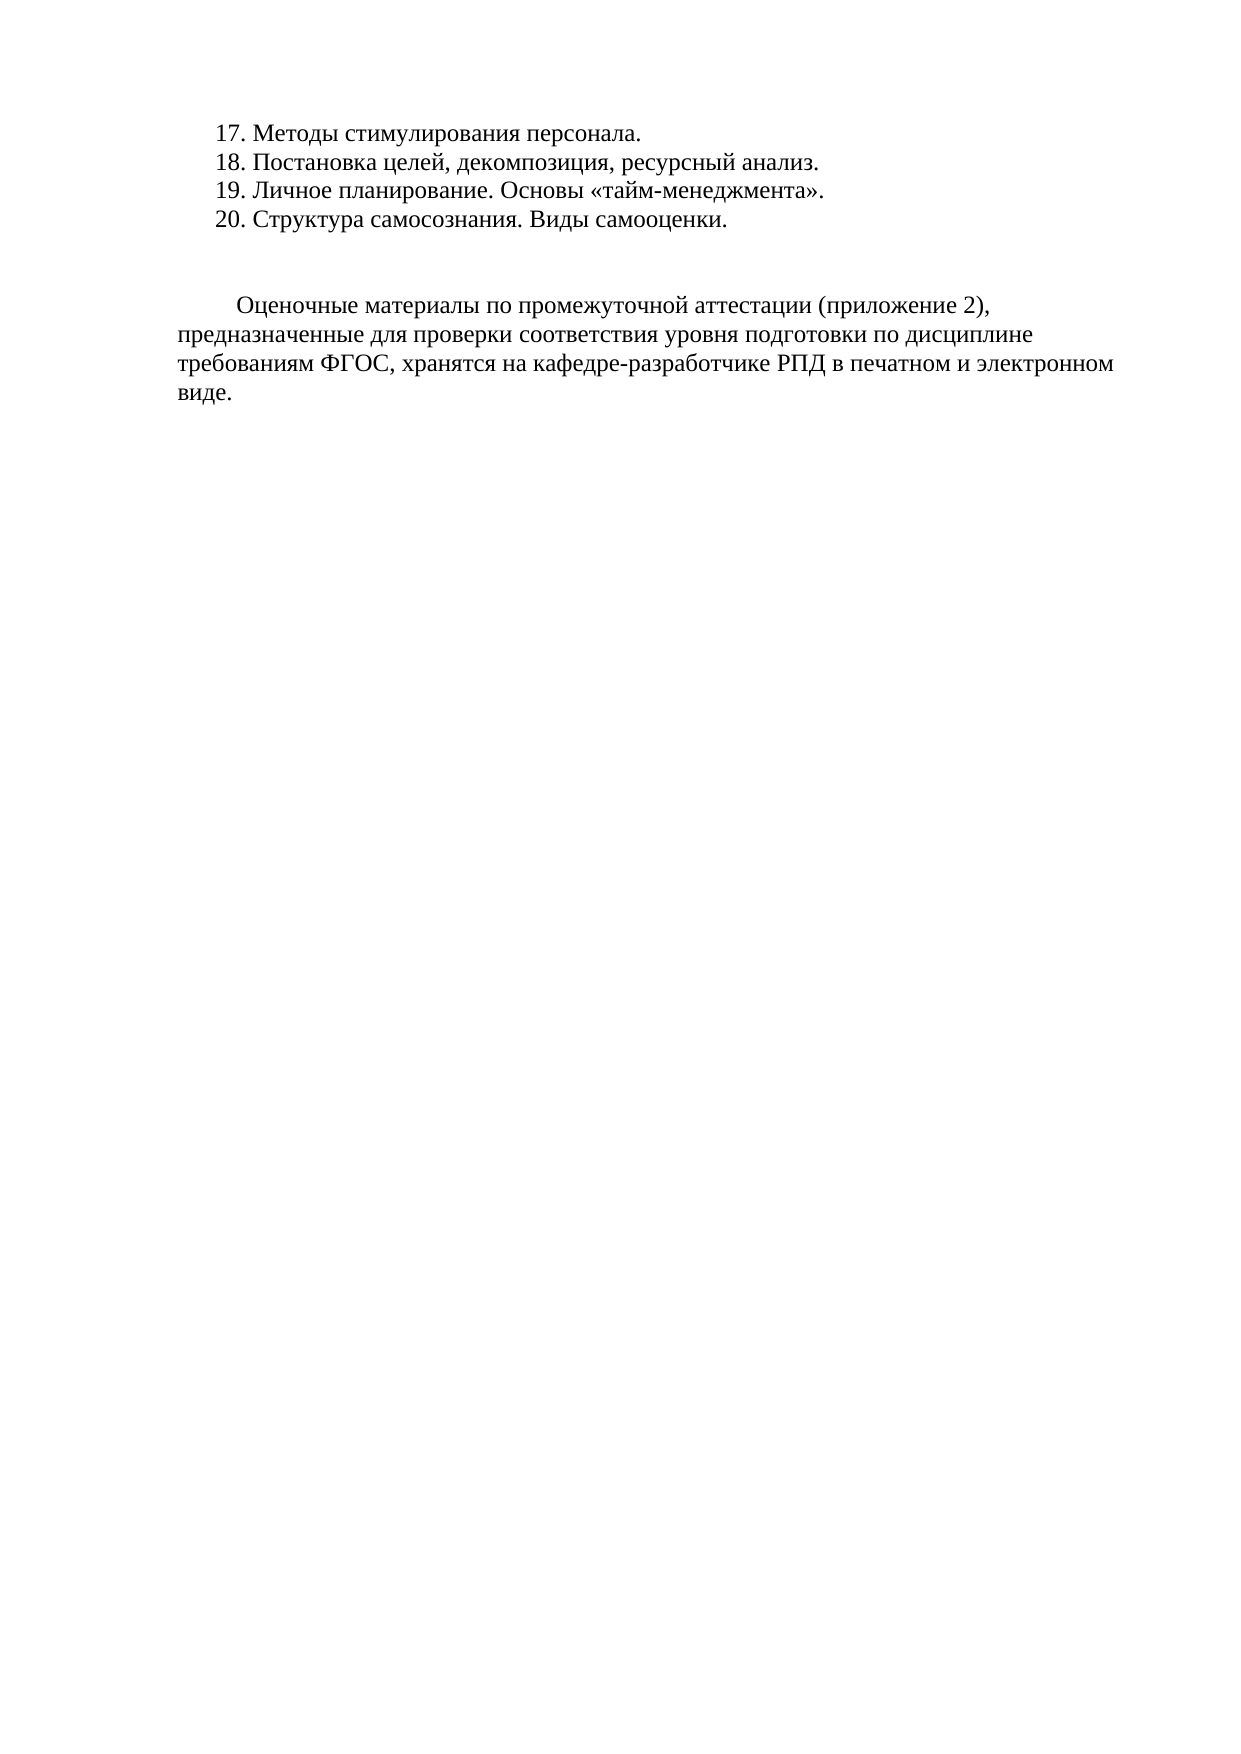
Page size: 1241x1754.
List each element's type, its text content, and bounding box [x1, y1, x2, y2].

list Методы стимулирования персонала. [215, 118, 1152, 147]
list Постановка целей, декомпозиция, ресурсный анализ. [215, 147, 1152, 176]
list Личное планирование. Основы «тайм-менеджмента». [215, 176, 1152, 204]
text Оценочные материалы по промежуточной аттестации (приложение 2), предназначенные для проверки соответствия уровня подготовки по дисциплине требованиям ФГОС, хранятся на кафедре-разработчике РПД в печатном и электронном виде. [177, 291, 1152, 406]
list Структура самосознания. Виды самооценки. [215, 204, 1152, 233]
